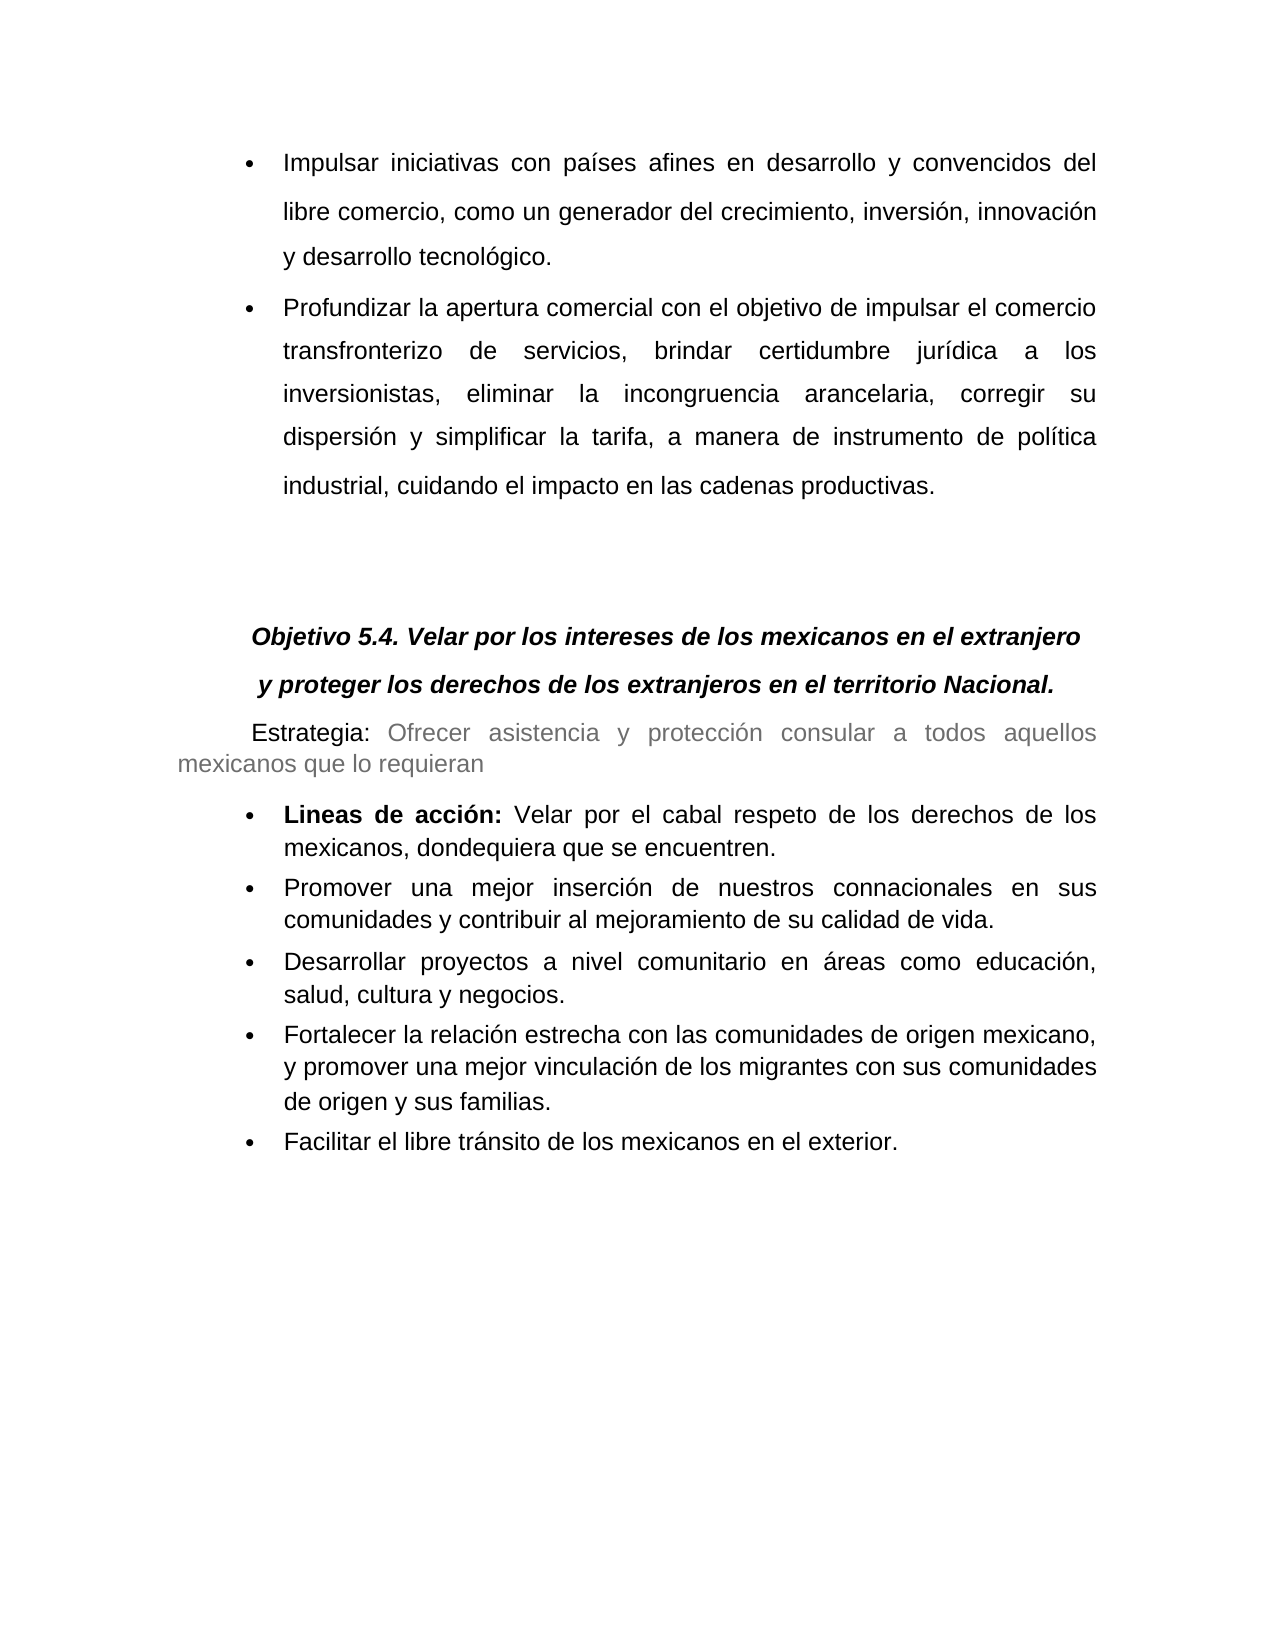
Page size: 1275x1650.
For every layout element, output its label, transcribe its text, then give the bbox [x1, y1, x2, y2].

list Impulsar iniciativas con países afines en desarrollo y convencidos del libre comercio, como un generador del crecimiento, inversión, innovación y desarrollo tecnológico. [246, 148, 1098, 271]
list Facilitar el libre tránsito de los mexicanos en el exterior. [246, 1123, 1098, 1156]
list Profundizar la apertura comercial con el objetivo de impulsar el comercio transfronterizo de servicios, brindar certidumbre jurídica a los inversionistas, eliminar la incongruencia arancelaria, corregir su dispersión y simplificar la tarifa, a manera de instrumento de política industrial, cuidando el impacto en las cadenas productivas. [246, 293, 1098, 502]
list Desarrollar proyectos a nivel comunitario en áreas como educación, salud, cultura y negocios. [246, 943, 1098, 1008]
list Lineas de acción: Velar por el cabal respeto de los derechos de los mexicanos, dondequiera que se encuentren. [246, 796, 1098, 861]
text Estrategia: Ofrecer asistencia y protección consular a todos aquellos mexicanos que lo requieran [177, 717, 1098, 777]
list Fortalecer la relación estrecha con las comunidades de origen mexicano, y promover una mejor vinculación de los migrantes con sus comunidades de origen y sus familias. [246, 1016, 1098, 1115]
text y proteger los derechos de los extranjeros en el territorio Nacional. [177, 670, 1098, 698]
text Objetivo 5.4. Velar por los intereses de los mexicanos en el extranjero [177, 622, 1098, 651]
list Promover una mejor inserción de nuestros connacionales en sus comunidades y contribuir al mejoramiento de su calidad de vida. [246, 869, 1098, 936]
